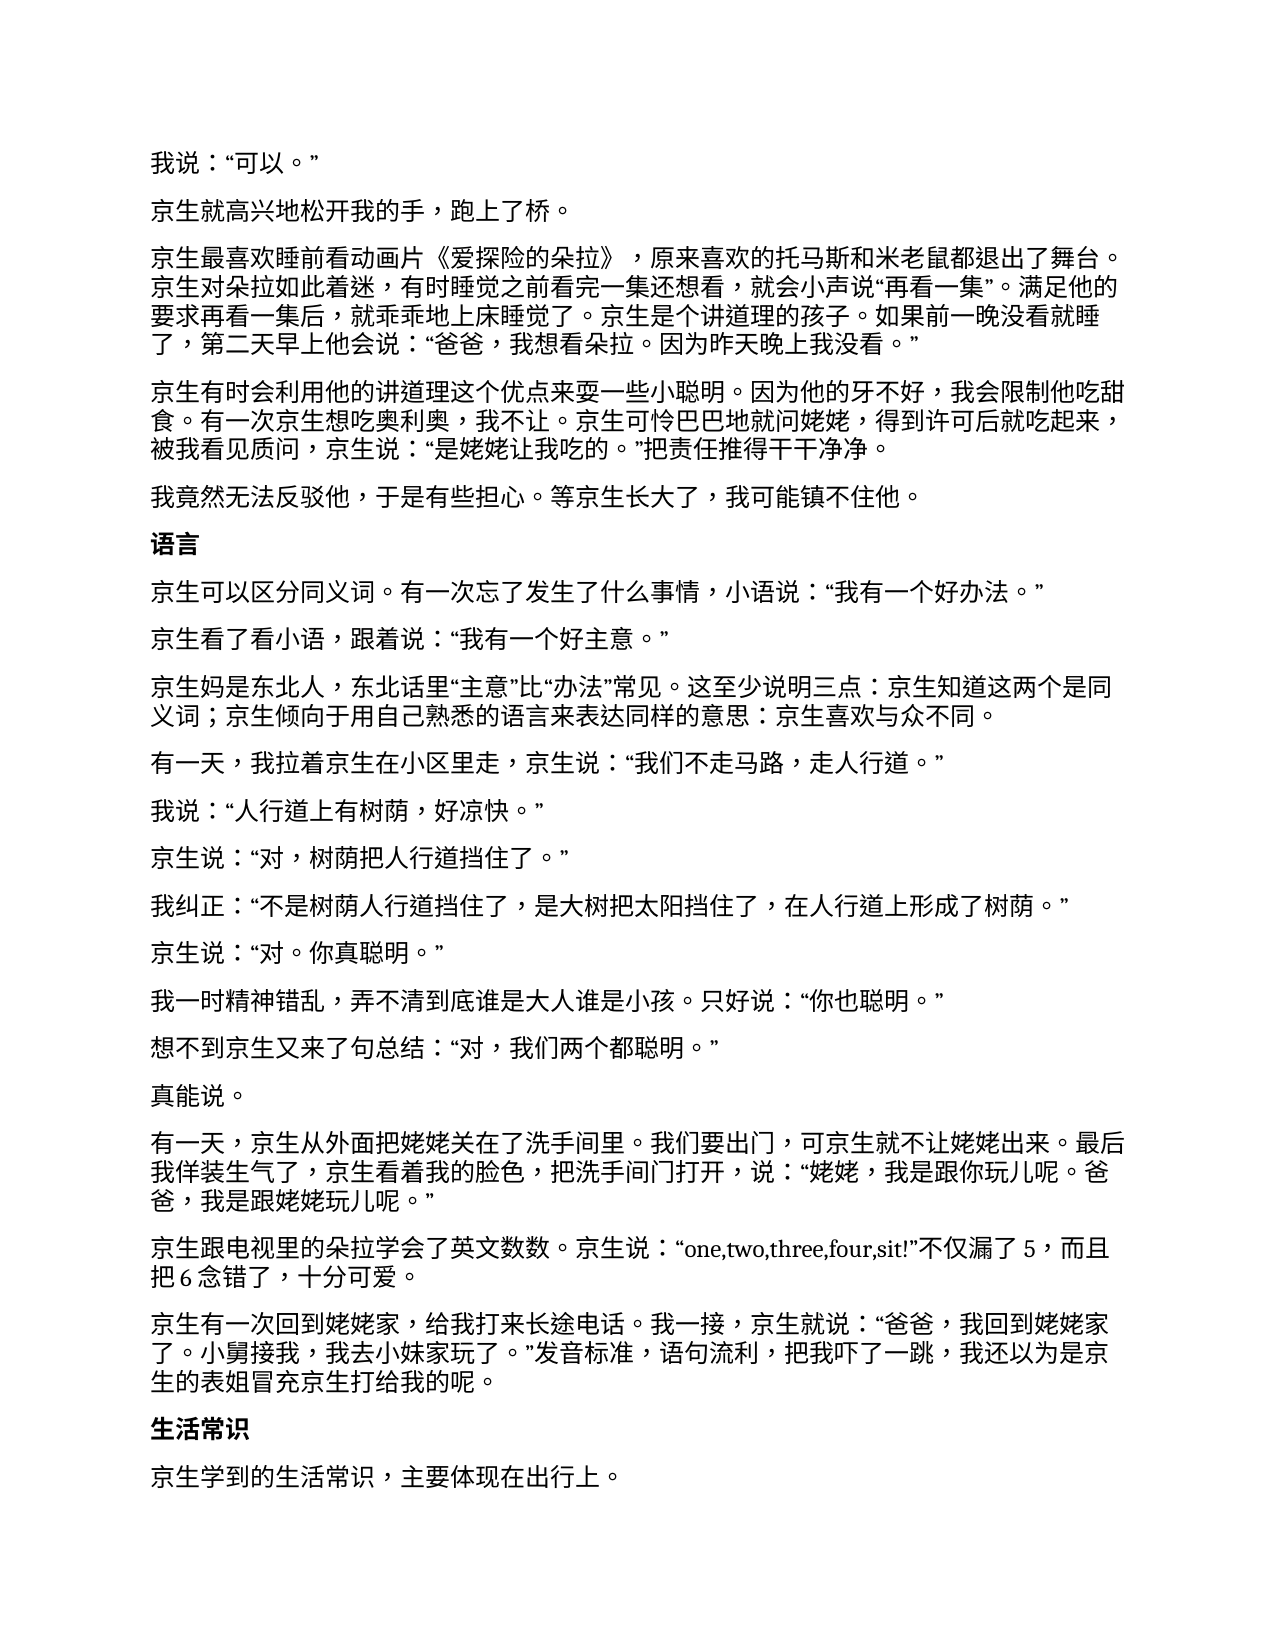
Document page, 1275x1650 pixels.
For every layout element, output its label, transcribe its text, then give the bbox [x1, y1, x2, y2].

text 京生说：“对。你真聪明。” [150, 940, 1125, 969]
text 我竟然无法反驳他，于是有些担心。等京生长大了，我可能镇不住他。 [150, 484, 1125, 512]
text 京生有一次回到姥姥家，给我打来长途电话。我一接，京生就说：“爸爸，我回到姥姥家了。小舅接我，我去小妹家玩了。”发音标准，语句流利，把我吓了一跳，我还以为是京生的表姐冒充京生打给我的呢。 [150, 1311, 1125, 1397]
text 生活常识 [150, 1416, 1125, 1445]
text 京生妈是东北人，东北话里“主意”比“办法”常见。这至少说明三点：京生知道这两个是同义词；京生倾向于用自己熟悉的语言来表达同样的意思：京生喜欢与众不同。 [150, 674, 1125, 731]
text 我一时精神错乱，弄不清到底谁是大人谁是小孩。只好说：“你也聪明。” [150, 987, 1125, 1016]
text 京生可以区分同义词。有一次忘了发生了什么事情，小语说：“我有一个好办法。” [150, 579, 1125, 607]
text 我说：“可以。” [150, 150, 1125, 179]
text 京生有时会利用他的讲道理这个优点来耍一些小聪明。因为他的牙不好，我会限制他吃甜食。有一次京生想吃奥利奥，我不让。京生可怜巴巴地就问姥姥，得到许可后就吃起来，被我看见质问，京生说：“是姥姥让我吃的。”把责任推得干干净净。 [150, 379, 1125, 465]
text 想不到京生又来了句总结：“对，我们两个都聪明。” [150, 1035, 1125, 1064]
text 京生就高兴地松开我的手，跑上了桥。 [150, 197, 1125, 226]
text 有一天，我拉着京生在小区里走，京生说：“我们不走马路，走人行道。” [150, 750, 1125, 779]
text 京生跟电视里的朵拉学会了英文数数。京生说：“one,two,three,four,sit!”不仅漏了5，而且把6念错了，十分可爱。 [150, 1235, 1125, 1292]
text 京生学到的生活常识，主要体现在出行上。 [150, 1464, 1125, 1492]
text 京生说：“对，树荫把人行道挡住了。” [150, 845, 1125, 874]
text 有一天，京生从外面把姥姥关在了洗手间里。我们要出门，可京生就不让姥姥出来。最后我佯装生气了，京生看着我的脸色，把洗手间门打开，说：“姥姥，我是跟你玩儿呢。爸爸，我是跟姥姥玩儿呢。” [150, 1130, 1125, 1216]
text 京生最喜欢睡前看动画片《爱探险的朵拉》，原来喜欢的托马斯和米老鼠都退出了舞台。京生对朵拉如此着迷，有时睡觉之前看完一集还想看，就会小声说“再看一集”。满足他的要求再看一集后，就乖乖地上床睡觉了。京生是个讲道理的孩子。如果前一晚没看就睡了，第二天早上他会说：“爸爸，我想看朵拉。因为昨天晚上我没看。” [150, 245, 1125, 360]
text 京生看了看小语，跟着说：“我有一个好主意。” [150, 626, 1125, 655]
text 真能说。 [150, 1082, 1125, 1111]
text 我说：“人行道上有树荫，好凉快。” [150, 797, 1125, 826]
text 我纠正：“不是树荫人行道挡住了，是大树把太阳挡住了，在人行道上形成了树荫。” [150, 892, 1125, 921]
text 语言 [150, 531, 1125, 560]
